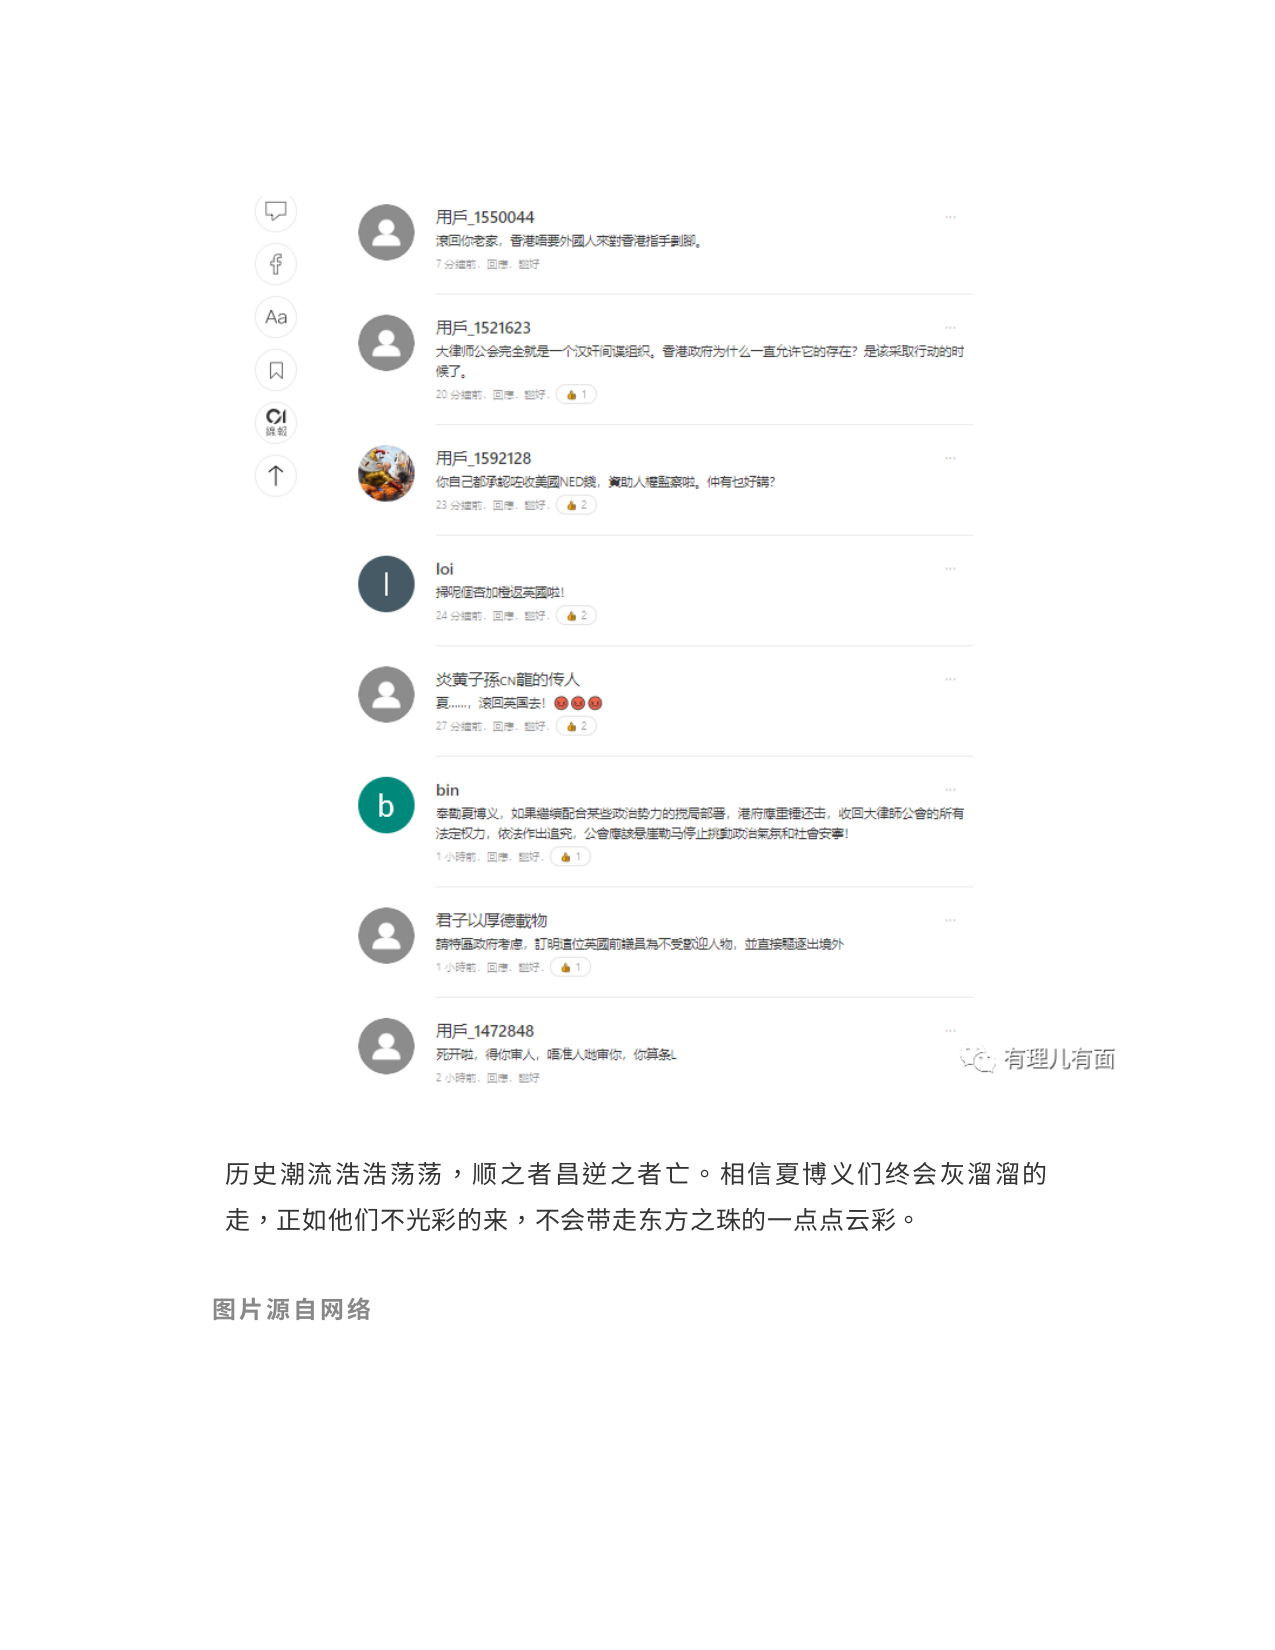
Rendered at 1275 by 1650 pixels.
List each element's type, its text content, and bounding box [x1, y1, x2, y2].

picture [243, 196, 1144, 1098]
text 图片源自网络 [212, 1283, 1062, 1326]
text 历史潮流浩浩荡荡，顺之者昌逆之者亡。相信夏博义们终会灰溜溜的走，正如他们不光彩的来，不会带走东方之珠的一点点云彩。 [225, 1144, 1050, 1237]
